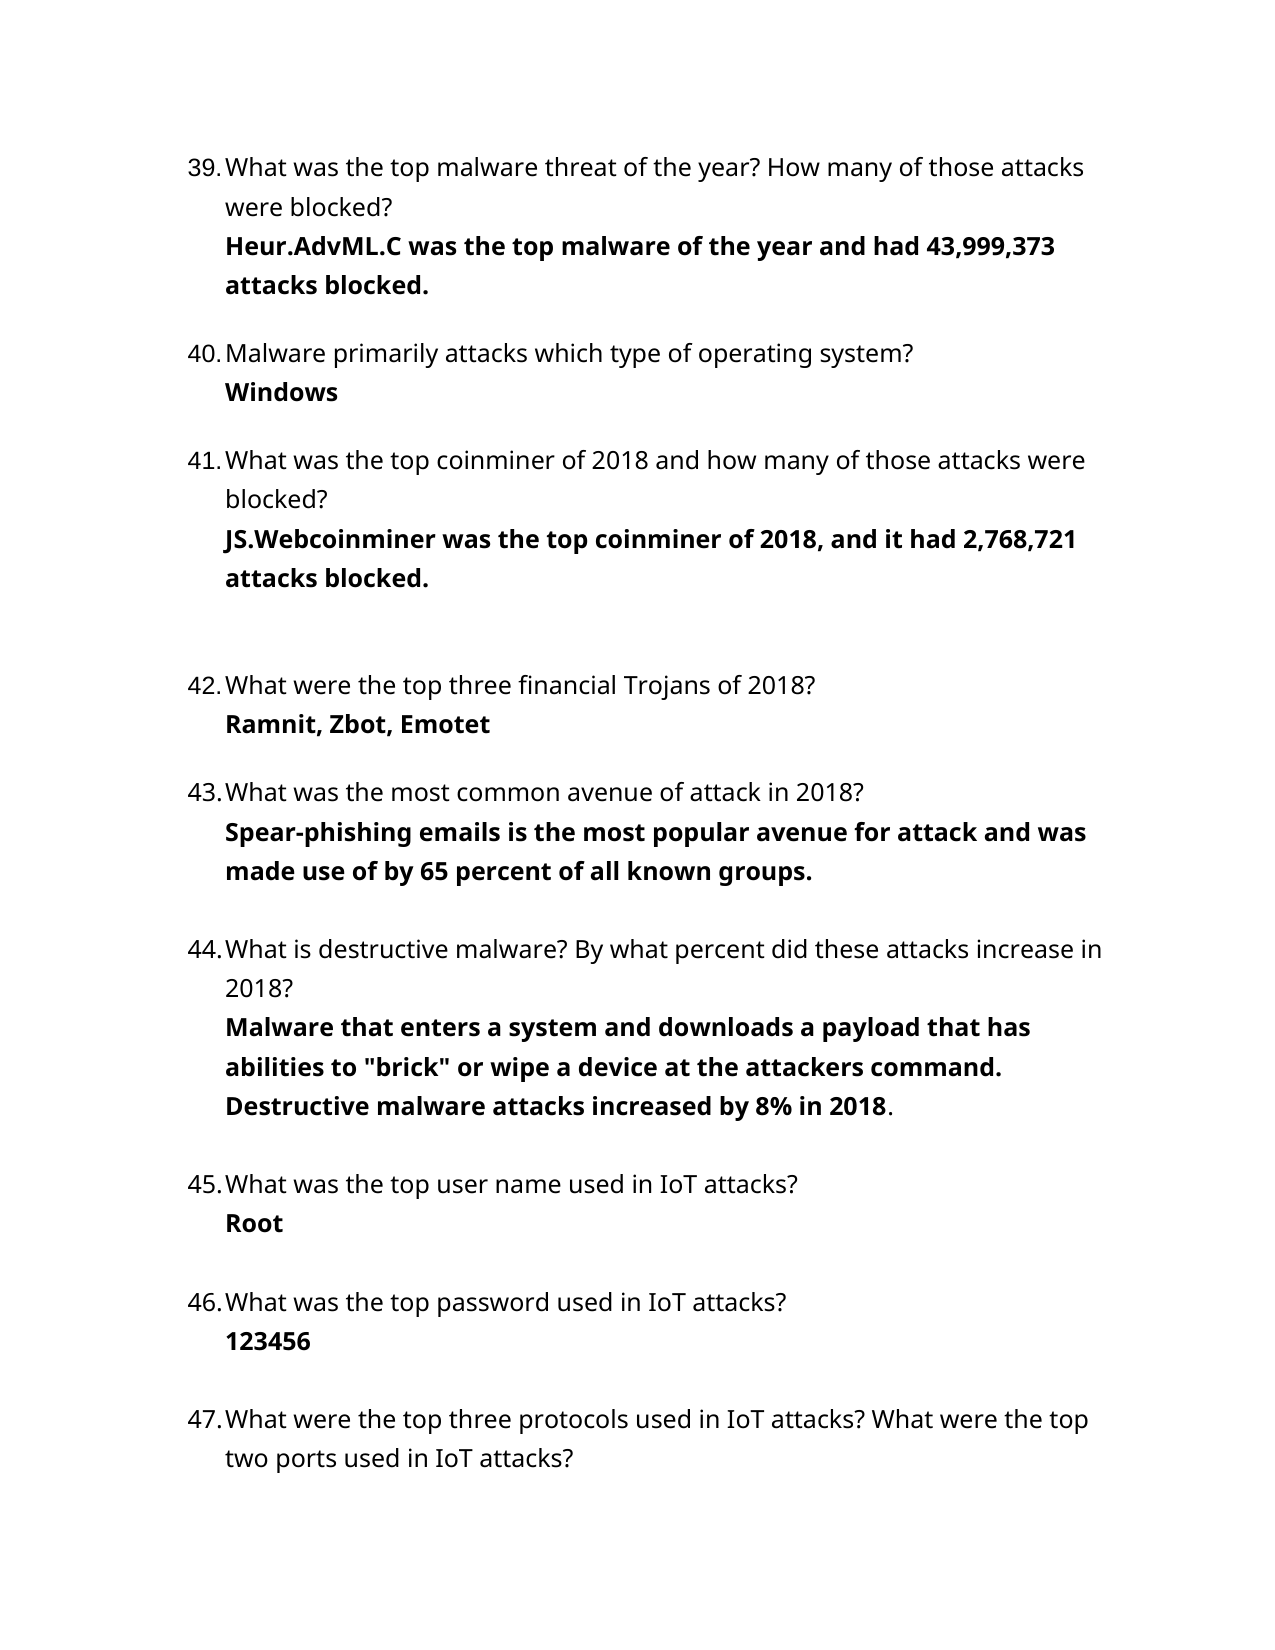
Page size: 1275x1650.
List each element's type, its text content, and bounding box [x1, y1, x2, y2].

list What was the top user name used in IoT attacks? Root [187, 1167, 1125, 1240]
list What is destructive malware? By what percent did these attacks increase in 2018? Malware that enters a system and downloads a payload that has abilities to "brick" or wipe a device at the attackers command. Destructive malware attacks increased by 8% in 2018. [187, 932, 1125, 1122]
list What was the top malware threat of the year? How many of those attacks were blocked? Heur.AdvML.C was the top malware of the year and had 43,999,373 attacks blocked. [187, 150, 1125, 332]
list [187, 1402, 1125, 1475]
list What was the top coinminer of 2018 and how many of those attacks were blocked? JS.Webcoinminer was the top coinminer of 2018, and it had 2,768,721 attacks blocked. [187, 443, 1125, 625]
list What was the most common avenue of attack in 2018? Spear-phishing emails is the most popular avenue for attack and was made use of by 65 percent of all known groups. [187, 775, 1125, 887]
list Malware primarily attacks which type of operating system? Windows [187, 336, 1125, 439]
list What were the top three financial Trojans of 2018? Ramnit, Zbot, Emotet [187, 668, 1125, 771]
list What was the top password used in IoT attacks? 123456 [187, 1284, 1125, 1357]
